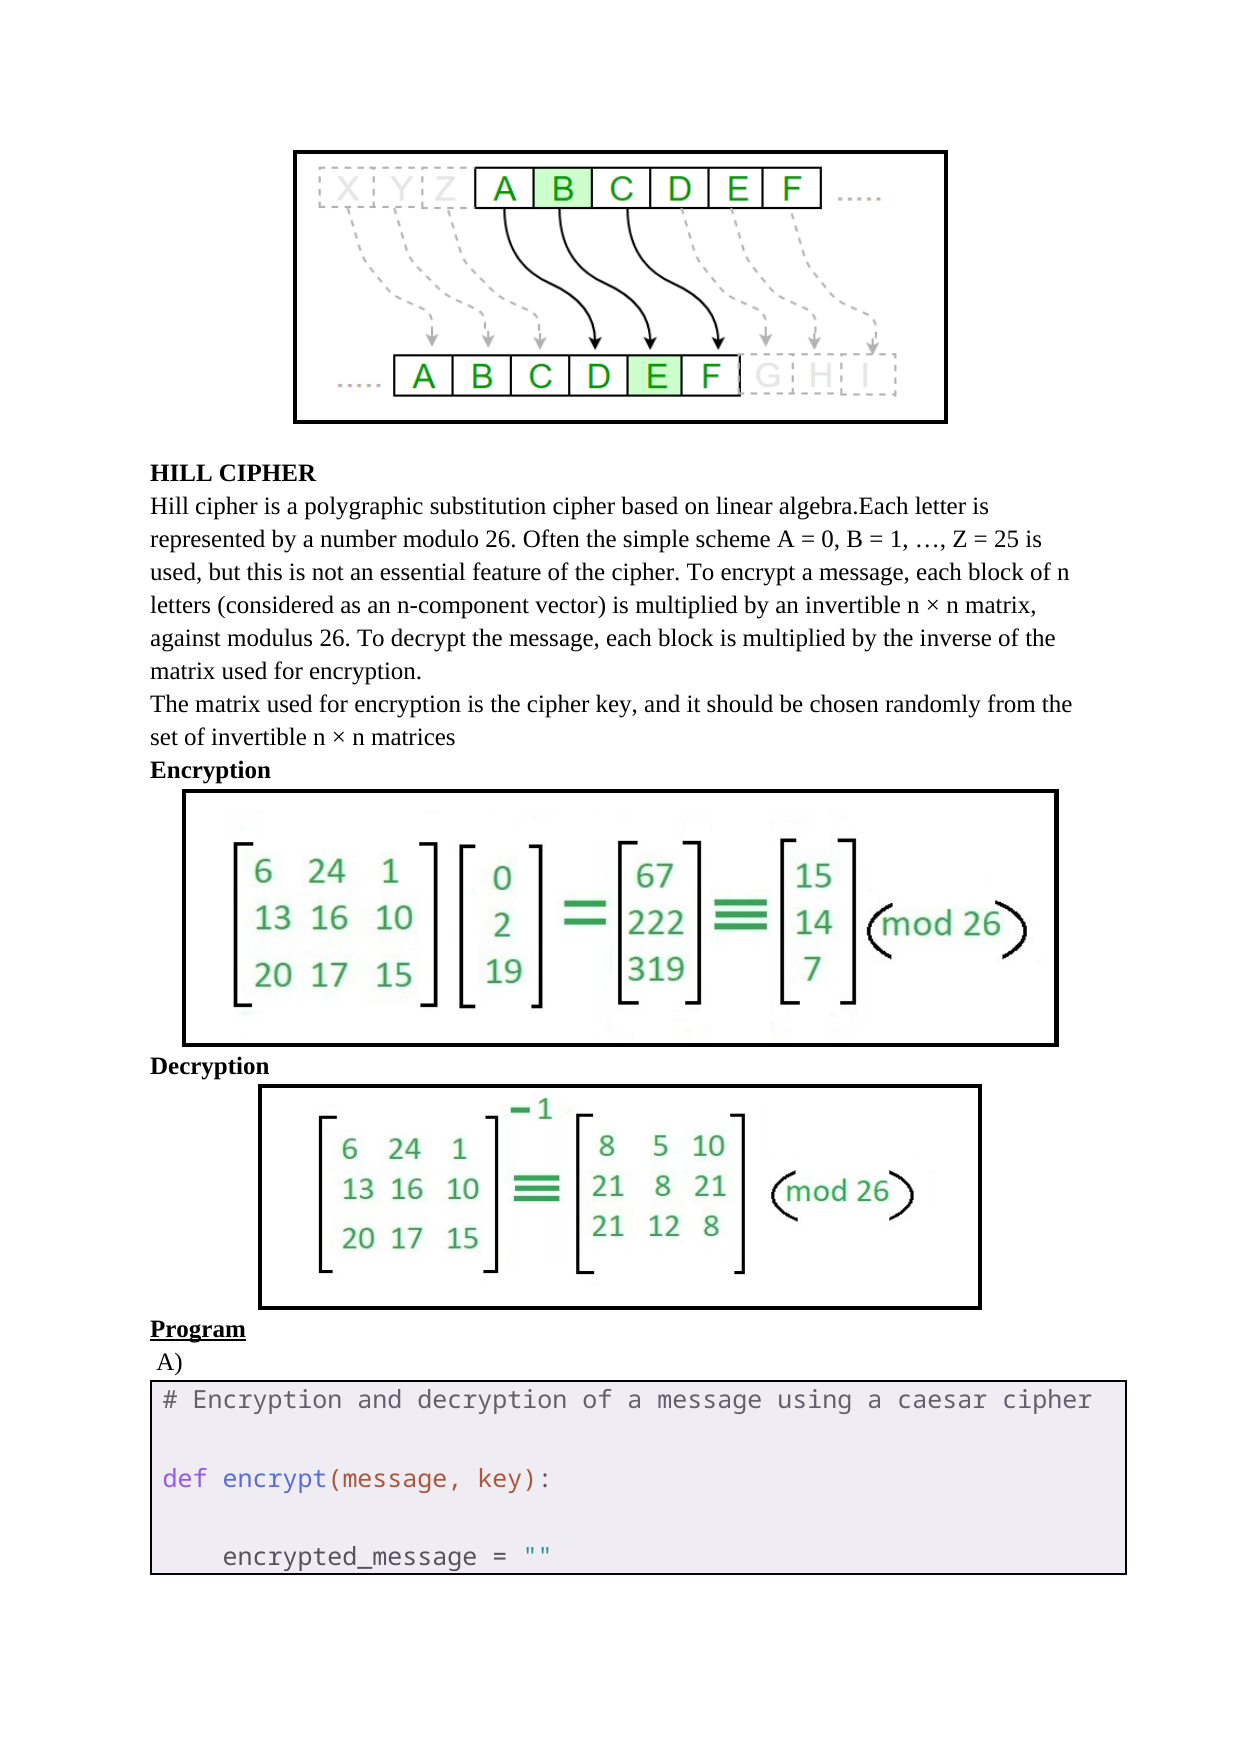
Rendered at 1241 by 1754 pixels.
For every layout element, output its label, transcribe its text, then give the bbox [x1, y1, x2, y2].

text HILL CIPHER [150, 458, 1090, 487]
text Decryption [150, 1051, 1090, 1080]
text Encryption [150, 755, 1090, 784]
text The matrix used for encryption is the cipher key, and it should be chosen randomly from the set of invertible n × n matrices [150, 689, 1090, 751]
text Hill cipher is a polygraphic substitution cipher based on linear algebra.Each letter is represented by a number modulo 26. Often the simple scheme A = 0, B = 1, …, Z = 25 is used, but this is not an essential feature of the cipher. To encrypt a message, each block of n letters (considered as an n-component vector) is multiplied by an invertible n × n matrix, against modulus 26. To decrypt the message, each block is multiplied by the inverse of the matrix used for encryption. [150, 491, 1090, 685]
picture [262, 1088, 978, 1306]
text A) [150, 1347, 1090, 1376]
picture [186, 793, 1054, 1043]
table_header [152, 1382, 1125, 1573]
picture [297, 154, 944, 420]
text Program [150, 1314, 1090, 1343]
